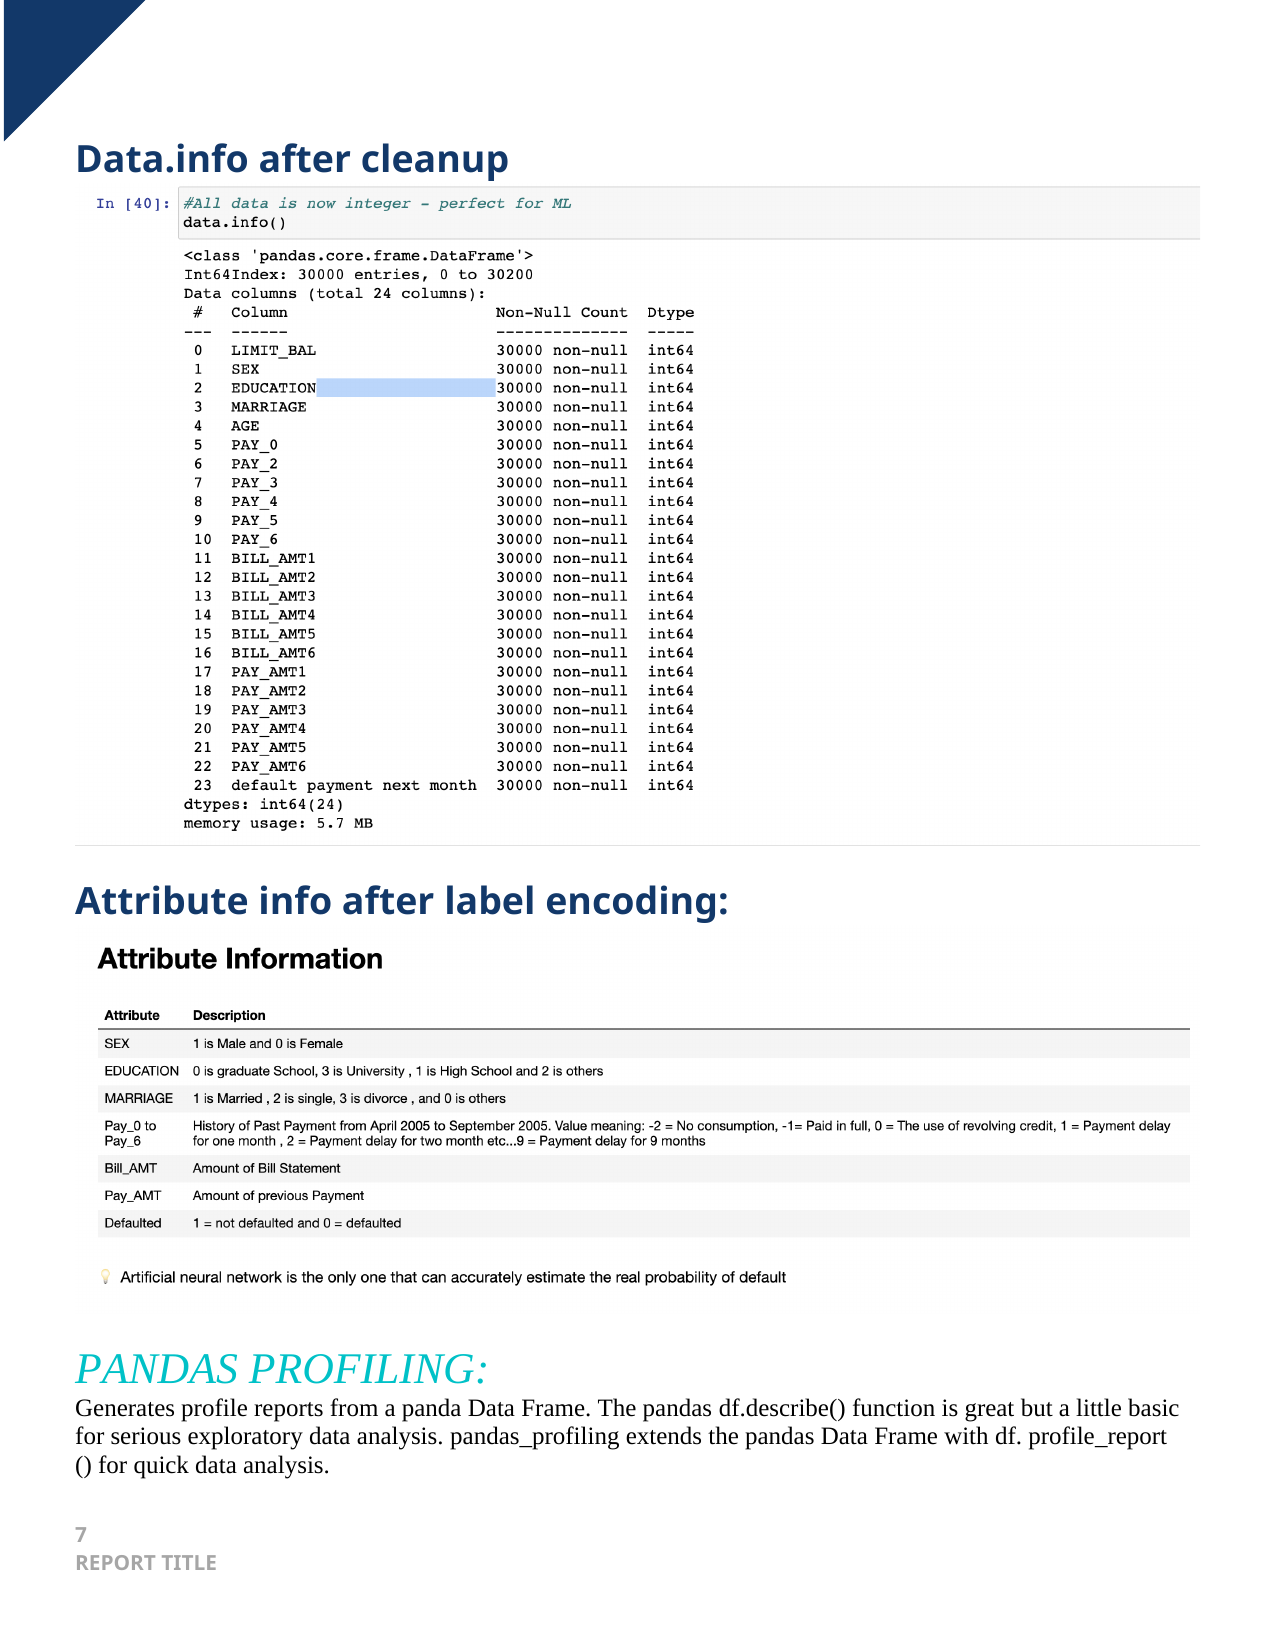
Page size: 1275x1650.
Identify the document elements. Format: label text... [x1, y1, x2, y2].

text Generates profile reports from a panda Data Frame. The pandas df.describe() function is great but a little basic for serious exploratory data analysis. pandas_profiling extends the pandas Data Frame with df. profile_report () for quick data analysis. [75, 1393, 1200, 1479]
subtitle PANDAS PROFILING: [75, 1342, 1200, 1393]
subtitle Data.info after cleanup [75, 132, 1200, 183]
picture [75, 925, 1200, 1314]
picture [75, 183, 1200, 846]
subtitle Attribute info after label encoding: [75, 875, 1200, 925]
